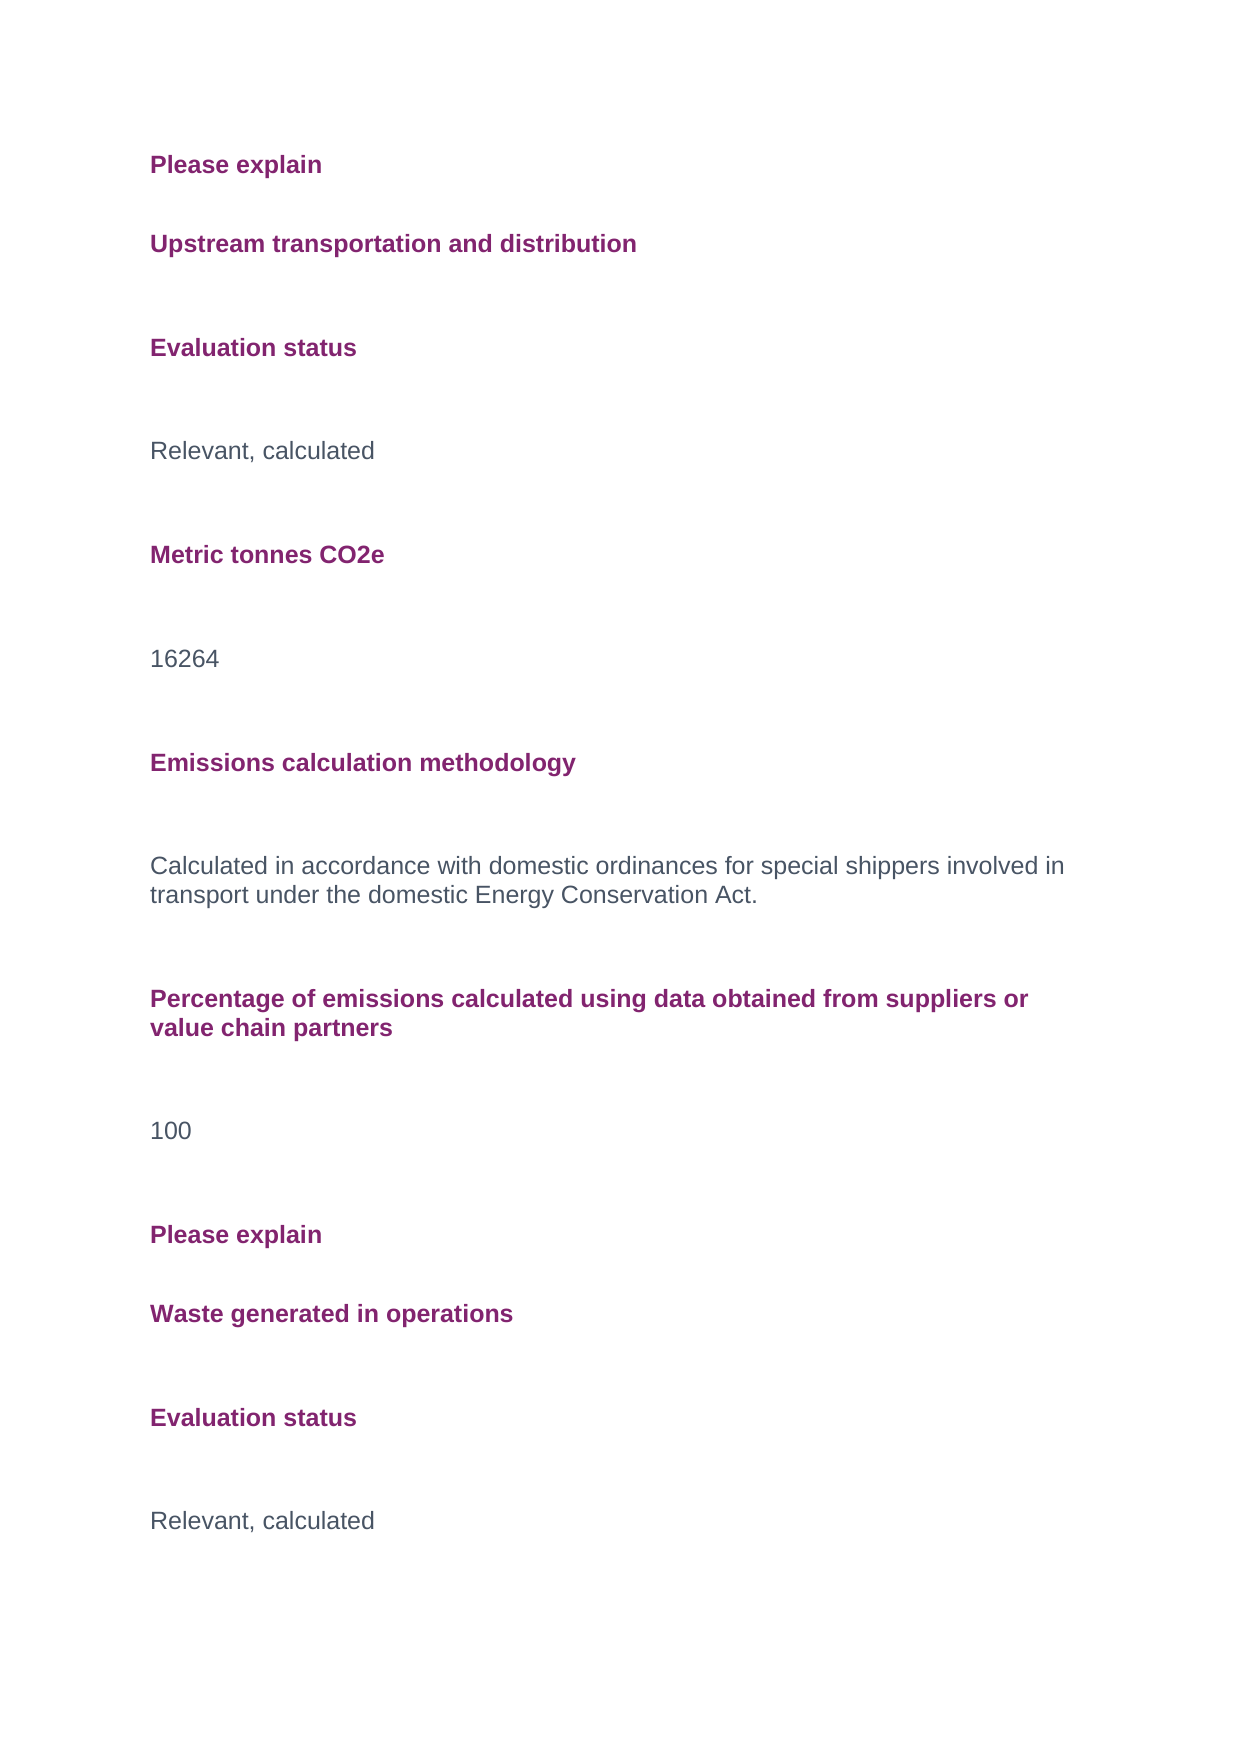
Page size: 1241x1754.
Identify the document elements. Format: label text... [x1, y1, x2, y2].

subtitle Emissions calculation methodology [150, 747, 1090, 776]
subtitle Please explain [150, 150, 1090, 179]
subtitle Evaluation status [150, 1402, 1090, 1431]
text Relevant, calculated [150, 436, 1090, 465]
subtitle Please explain [150, 1220, 1090, 1249]
text Relevant, calculated [150, 1506, 1090, 1535]
text Calculated in accordance with domestic ordinances for special shippers involved in transport under the domestic Energy Conservation Act. [150, 851, 1090, 909]
subtitle Evaluation status [150, 332, 1090, 361]
subtitle Upstream transportation and distribution [150, 229, 1090, 257]
subtitle Percentage of emissions calculated using data obtained from suppliers or value chain partners [150, 984, 1090, 1041]
text 100 [150, 1116, 1090, 1145]
text 16264 [150, 644, 1090, 672]
subtitle Metric tonnes CO2e [150, 540, 1090, 569]
subtitle Waste generated in operations [150, 1299, 1090, 1327]
